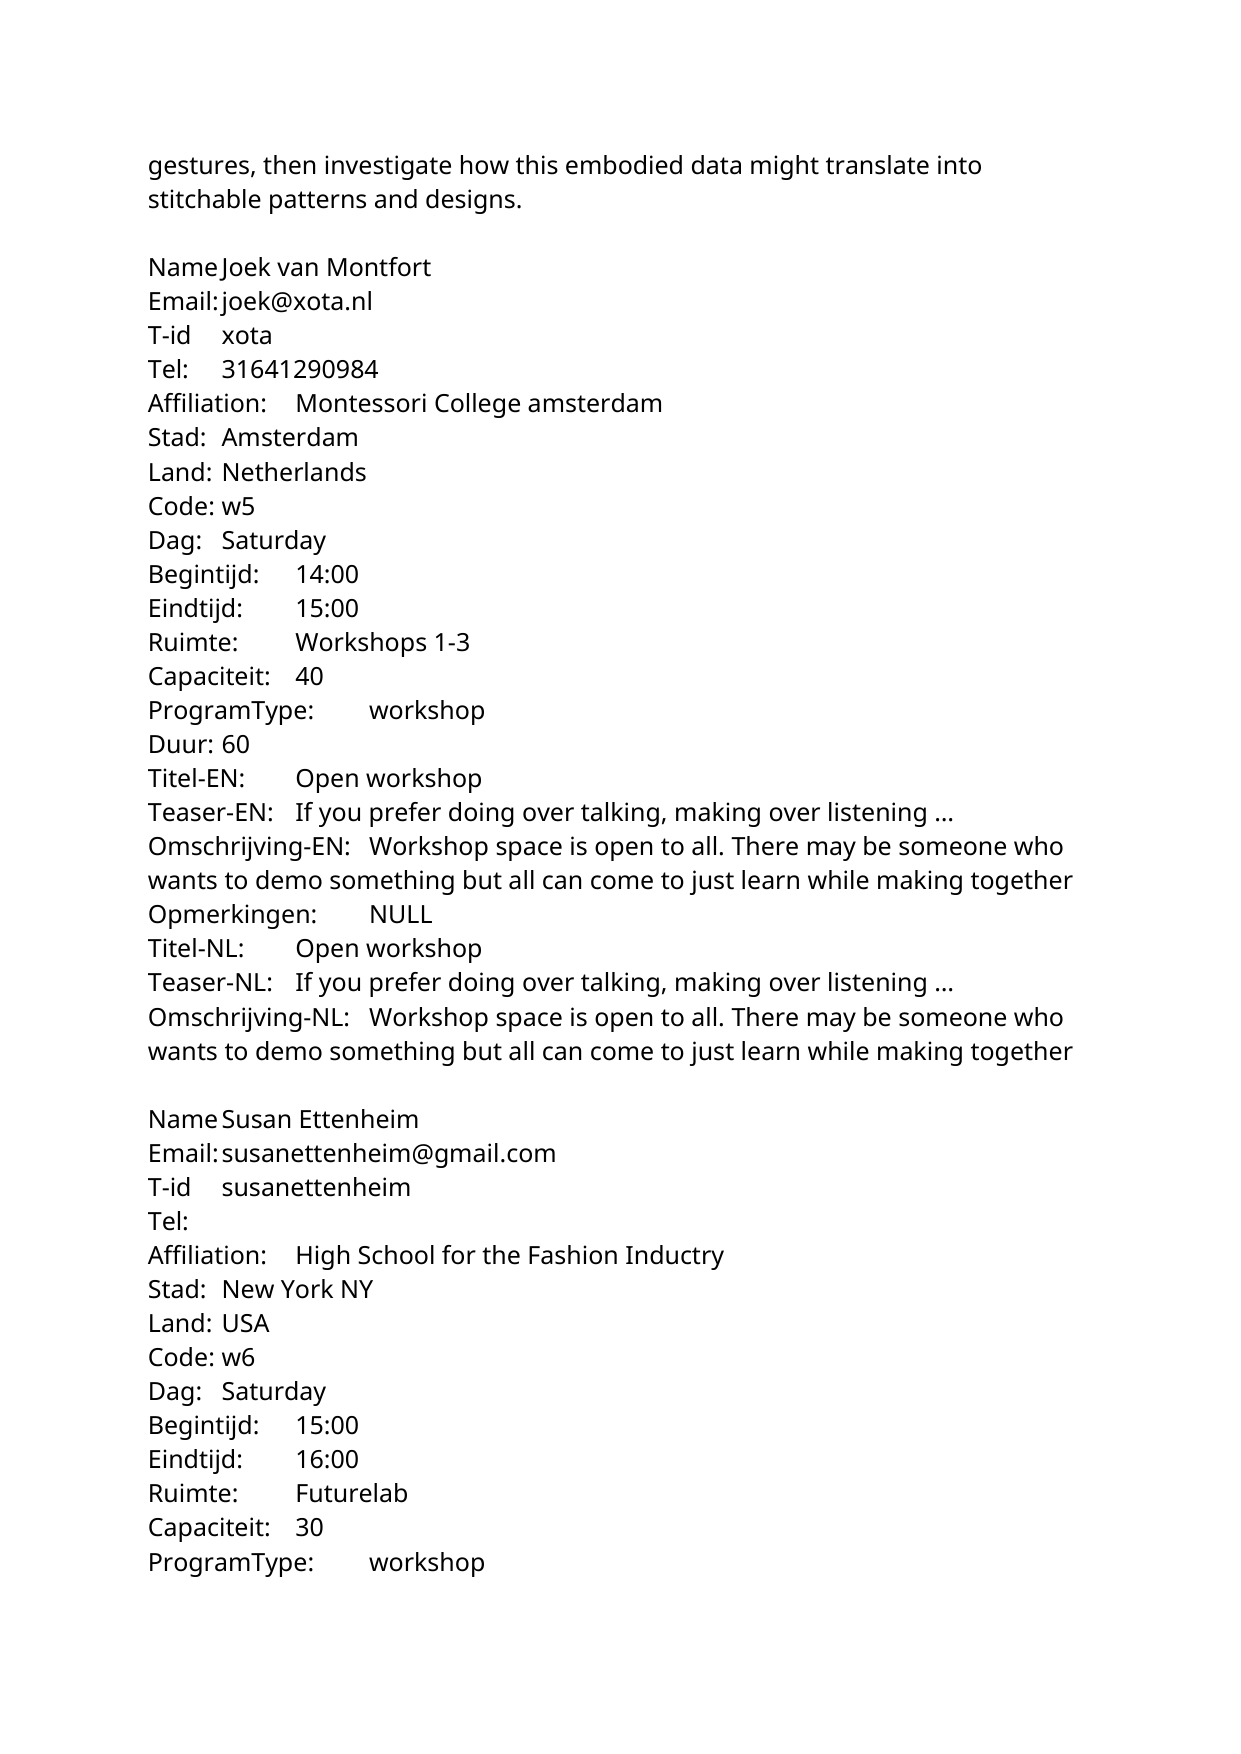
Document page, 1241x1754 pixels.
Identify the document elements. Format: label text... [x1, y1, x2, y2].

text Tel: 31641290984 [148, 352, 1093, 386]
text T-id susanettenheim [148, 1169, 1093, 1203]
text Duur: 60 [148, 727, 1093, 761]
text Omschrijving-NL: Workshop space is open to all. There may be someone who wants to demo something but all can come to just learn while making together [148, 999, 1093, 1067]
text ProgramType: workshop [148, 1544, 1093, 1578]
text ProgramType: workshop [148, 693, 1093, 727]
text Email: joek@xota.nl [148, 284, 1093, 318]
text Code: w5 [148, 488, 1093, 522]
text Tel: [148, 1203, 1093, 1238]
text Email: susanettenheim@gmail.com [148, 1135, 1093, 1169]
text Affiliation: Montessori College amsterdam [148, 386, 1093, 420]
text Land: Netherlands [148, 454, 1093, 488]
text Titel-NL: Open workshop [148, 931, 1093, 965]
text Land: USA [148, 1306, 1093, 1340]
text Ruimte: Futurelab [148, 1476, 1093, 1510]
text Eindtijd: 16:00 [148, 1442, 1093, 1476]
text Omschrijving-EN: Workshop space is open to all. There may be someone who wants to demo something but all can come to just learn while making together [148, 829, 1093, 897]
text Code: w6 [148, 1340, 1093, 1374]
text Dag: Saturday [148, 1374, 1093, 1408]
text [148, 148, 1093, 216]
text T-id xota [148, 318, 1093, 352]
text Teaser-NL: If you prefer doing over talking, making over listening … [148, 965, 1093, 999]
text Dag: Saturday [148, 522, 1093, 556]
text Eindtijd: 15:00 [148, 590, 1093, 624]
text Begintijd: 14:00 [148, 556, 1093, 590]
text Name Susan Ettenheim [148, 1101, 1093, 1135]
text Affiliation: High School for the Fashion Inductry [148, 1238, 1093, 1272]
text Teaser-EN: If you prefer doing over talking, making over listening … [148, 795, 1093, 829]
text Ruimte: Workshops 1-3 [148, 624, 1093, 658]
text Begintijd: 15:00 [148, 1408, 1093, 1442]
text Titel-EN: Open workshop [148, 761, 1093, 795]
text Opmerkingen: NULL [148, 897, 1093, 931]
text Capaciteit: 40 [148, 658, 1093, 693]
text Stad: New York NY [148, 1272, 1093, 1306]
text Stad: Amsterdam [148, 420, 1093, 454]
text Name Joek van Montfort [148, 250, 1093, 284]
text Capaciteit: 30 [148, 1510, 1093, 1544]
